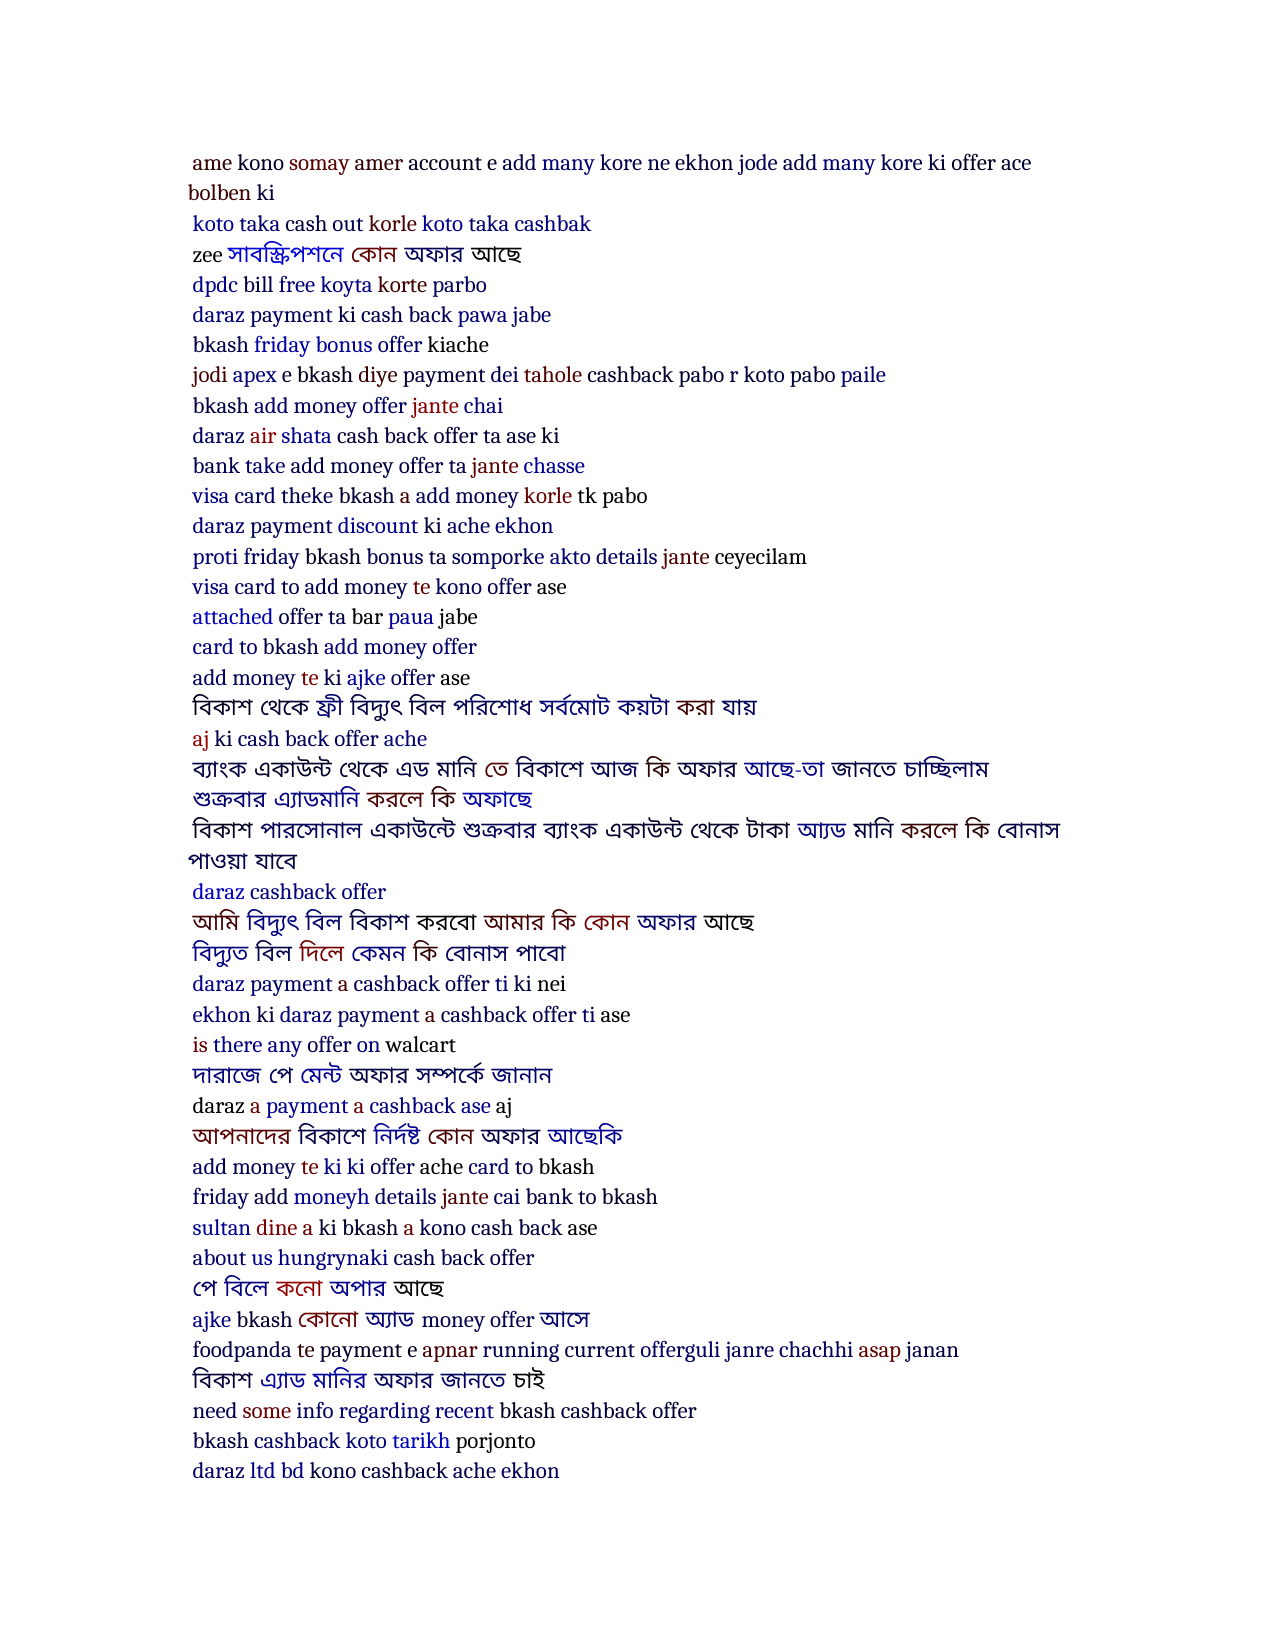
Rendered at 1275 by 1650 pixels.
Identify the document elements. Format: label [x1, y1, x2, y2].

text [187, 150, 1087, 1484]
